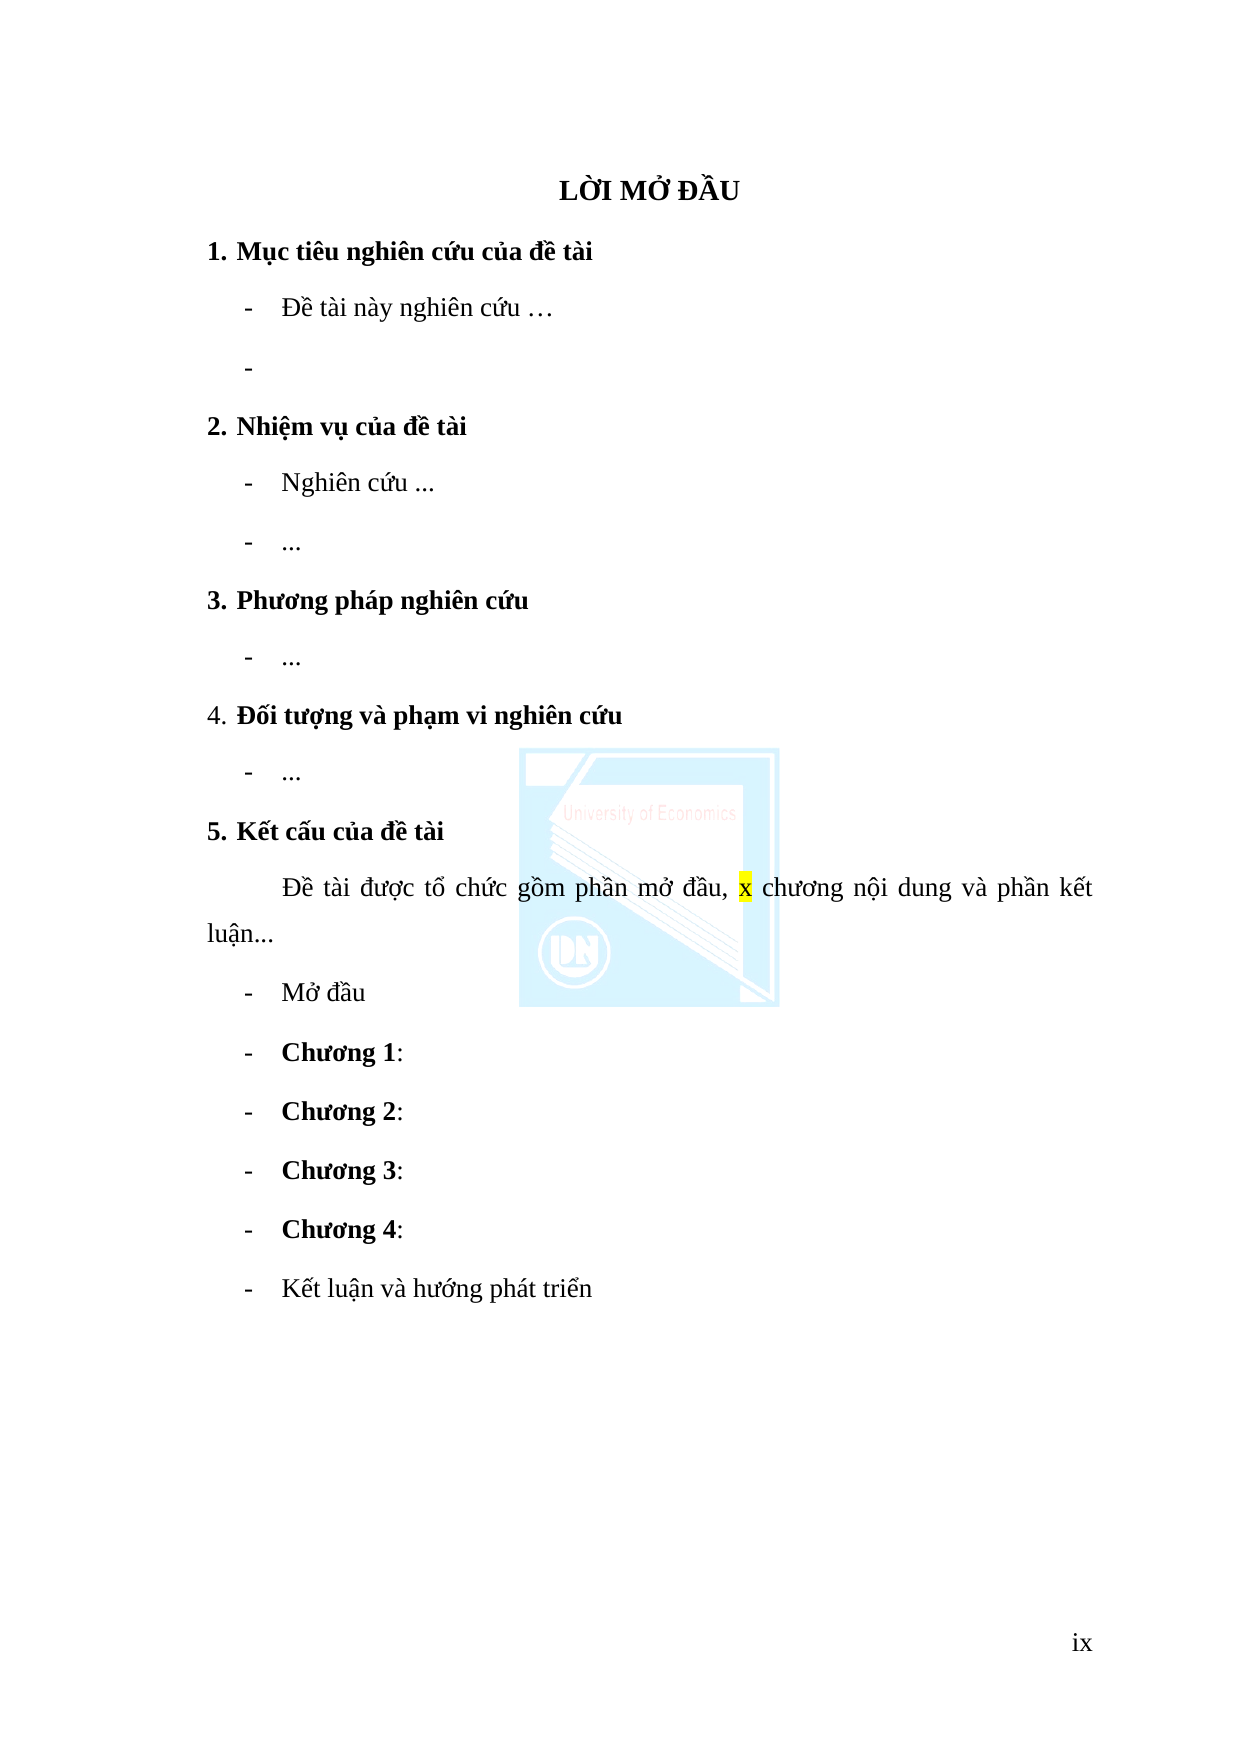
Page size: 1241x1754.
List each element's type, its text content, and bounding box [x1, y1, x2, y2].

list Kết cấu của đề tài [207, 815, 1092, 846]
text Chương 3: [244, 1154, 1092, 1185]
list Nhiệm vụ của đề tài [207, 410, 1092, 441]
text Mở đầu [244, 977, 1092, 1008]
text Đề tài này nghiên cứu … [244, 292, 1092, 323]
text ... [244, 525, 1092, 556]
text Chương 2: [244, 1095, 1092, 1126]
text ... [244, 756, 1092, 787]
text Chương 4: [244, 1213, 1092, 1244]
text ... [244, 640, 1092, 671]
list Mục tiêu nghiên cứu của đề tài [207, 236, 1092, 267]
subtitle LỜI MỞ ĐẦU [207, 173, 1092, 206]
list Đối tượng và phạm vi nghiên cứu [207, 699, 1092, 731]
list Phương pháp nghiên cứu [207, 584, 1092, 615]
text Chương 1: [244, 1036, 1092, 1067]
text Nghiên cứu ... [244, 466, 1092, 497]
text Kết luận và hướng phát triển [244, 1272, 1092, 1303]
text Đề tài được tổ chức gồm phần mở đầu, x chương nội dung và phần kết luận... [207, 871, 1092, 948]
